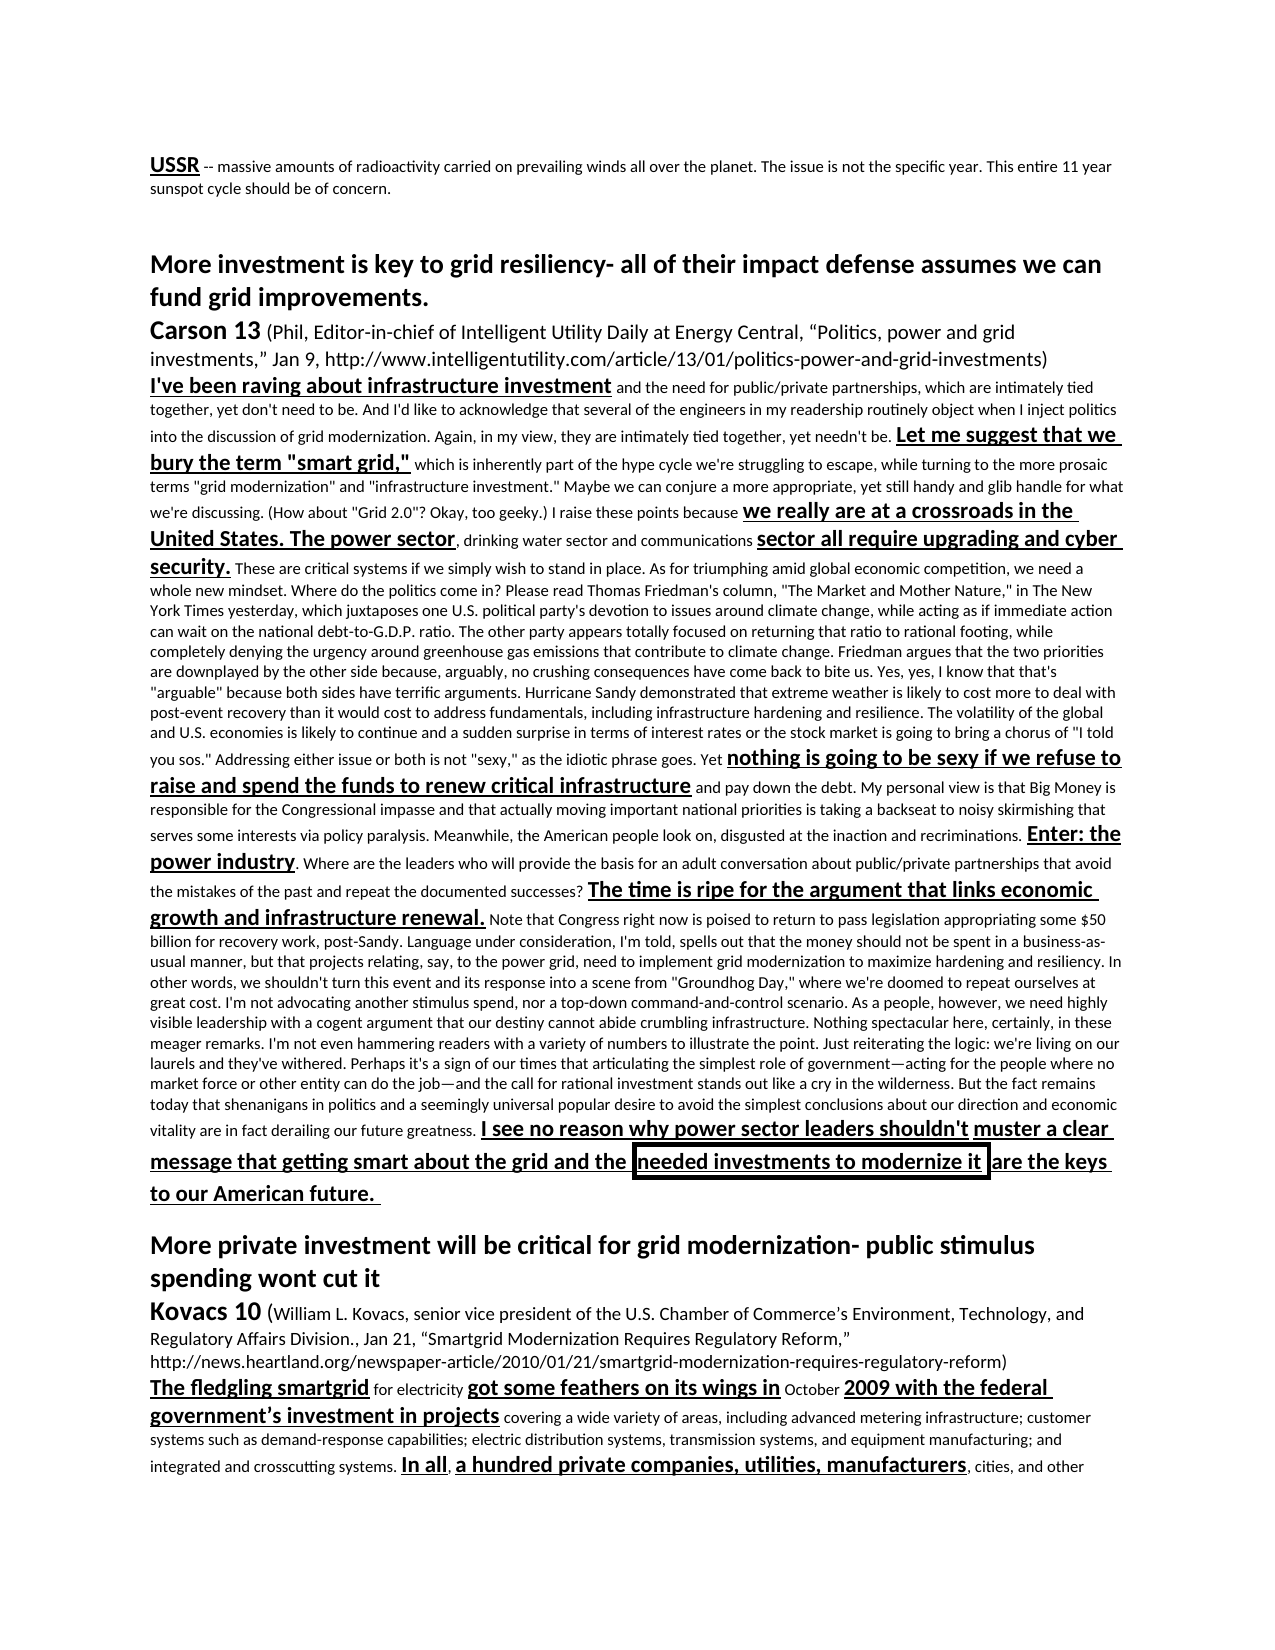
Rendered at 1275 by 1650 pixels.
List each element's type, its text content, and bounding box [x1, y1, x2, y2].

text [150, 1373, 1125, 1478]
subtitle More investment is key to grid resiliency- all of their impact defense assumes we can fund grid improvements. [150, 247, 1125, 313]
text I've been raving about infrastructure investment and the need for public/private partnerships, which are intimately tied together, yet don't need to be. And I'd like to acknowledge that several of the engineers in my readership routinely object when I inject politics into the discussion of grid modernization. Again, in my view, they are intimately tied together, yet needn't be. Let me suggest that we bury the term "smart grid," which is inherently part of the hype cycle we're struggling to escape, while turning to the more prosaic terms "grid modernization" and "infrastructure investment." Maybe we can conjure a more appropriate, yet still handy and glib handle for what we're discussing. (How about "Grid 2.0"? Okay, too geeky.) I raise these points because we really are at a crossroads in the United States. The power sector, drinking water sector and communications sector all require upgrading and cyber security. These are critical systems if we simply wish to stand in place. As for triumphing amid global economic competition, we need a whole new mindset. Where do the politics come in? Please read Thomas Friedman's column, "The Market and Mother Nature," in The New York Times yesterday, which juxtaposes one U.S. political party's devotion to issues around climate change, while acting as if immediate action can wait on the national debt-to-G.D.P. ratio. The other party appears totally focused on returning that ratio to rational footing, while completely denying the urgency around greenhouse gas emissions that contribute to climate change. Friedman argues that the two priorities are downplayed by the other side because, arguably, no crushing consequences have come back to bite us. Yes, yes, I know that that's "arguable" because both sides have terrific arguments. Hurricane Sandy demonstrated that extreme weather is likely to cost more to deal with post-event recovery than it would cost to address fundamentals, including infrastructure hardening and resilience. The volatility of the global and U.S. economies is likely to continue and a sudden surprise in terms of interest rates or the stock market is going to bring a chorus of "I told you sos." Addressing either issue or both is not "sexy," as the idiotic phrase goes. Yet nothing is going to be sexy if we refuse to raise and spend the funds to renew critical infrastructure and pay down the debt. My personal view is that Big Money is responsible for the Congressional impasse and that actually moving important national priorities is taking a backseat to noisy skirmishing that serves some interests via policy paralysis. Meanwhile, the American people look on, disgusted at the inaction and recriminations. Enter: the power industry. Where are the leaders who will provide the basis for an adult conversation about public/private partnerships that avoid the mistakes of the past and repeat the documented successes? The time is ripe for the argument that links economic growth and infrastructure renewal. Note that Congress right now is poised to return to pass legislation appropriating some $50 billion for recovery work, post-Sandy. Language under consideration, I'm told, spells out that the money should not be spent in a business-as-usual manner, but that projects relating, say, to the power grid, need to implement grid modernization to maximize hardening and resiliency. In other words, we shouldn't turn this event and its response into a scene from "Groundhog Day," where we're doomed to repeat ourselves at great cost. I'm not advocating another stimulus spend, nor a top-down command-and-control scenario. As a people, however, we need highly visible leadership with a cogent argument that our destiny cannot abide crumbling infrastructure. Nothing spectacular here, certainly, in these meager remarks. I'm not even hammering readers with a variety of numbers to illustrate the point. Just reiterating the logic: we're living on our laurels and they've withered. Perhaps it's a sign of our times that articulating the simplest role of government—acting for the people where no market force or other entity can do the job—and the call for rational investment stands out like a cry in the wilderness. But the fact remains today that shenanigans in politics and a seemingly universal popular desire to avoid the simplest conclusions about our direction and economic vitality are in fact derailing our future greatness. I see no reason why power sector leaders shouldn't muster a clear message that getting smart about the grid and the needed investments to modernize it are the keys to our American future. [150, 372, 1125, 1208]
text Kovacs 10 (William L. Kovacs, senior vice president of the U.S. Chamber of Commerce’s Environment, Technology, and Regulatory Affairs Division., Jan 21, “Smartgrid Modernization Requires Regulatory Reform,” http://news.heartland.org/newspaper-article/2010/01/21/smartgrid-modernization-requires-regulatory-reform) [150, 1294, 1125, 1373]
text Carson 13 (Phil, Editor-in-chief of Intelligent Utility Daily at Energy Central, “Politics, power and grid investments,” Jan 9, http://www.intelligentutility.com/article/13/01/politics-power-and-grid-investments) [150, 313, 1125, 372]
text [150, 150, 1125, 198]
subtitle More private investment will be critical for grid modernization- public stimulus spending wont cut it [150, 1228, 1125, 1294]
